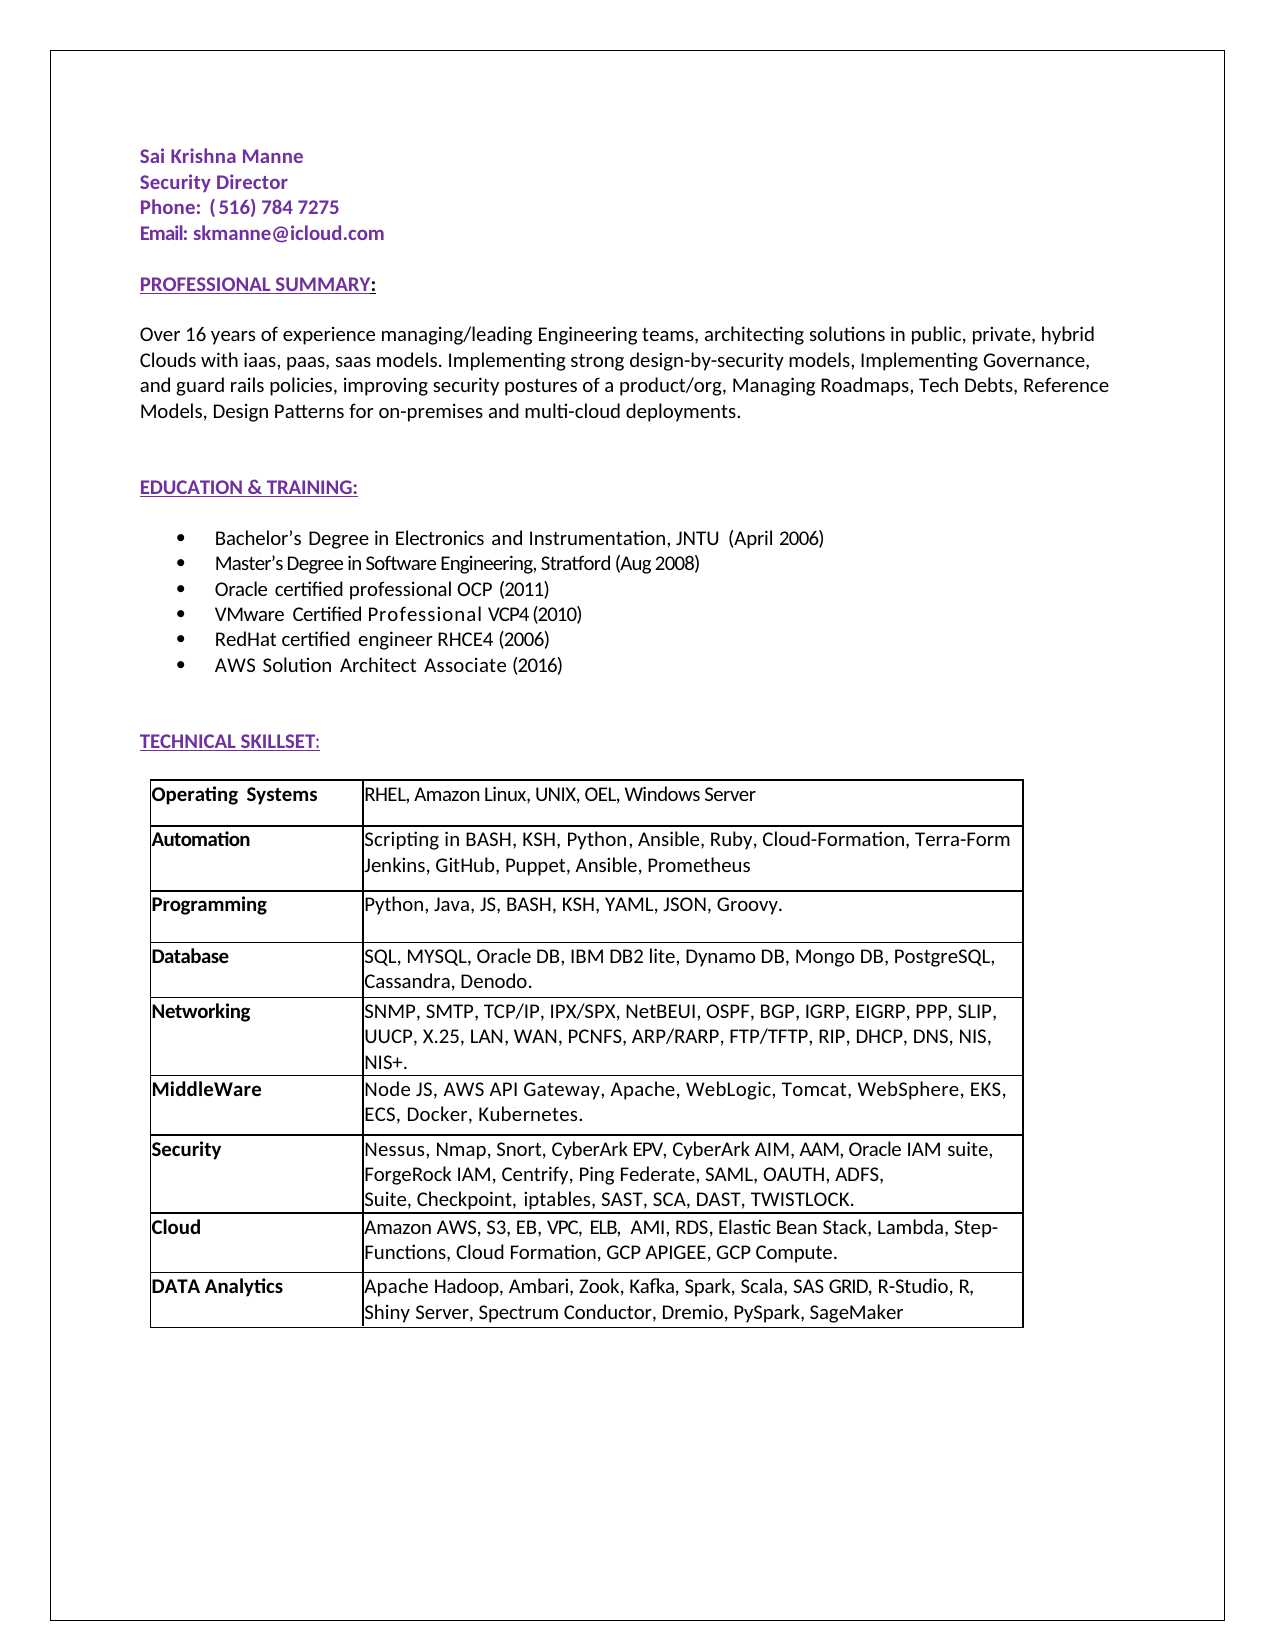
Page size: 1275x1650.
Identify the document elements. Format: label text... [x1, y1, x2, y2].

table_cell Scripting in BASH, KSH, Python, Ansible, Ruby, Cloud-Formation, Terra-Form Jenkins, GitHub, Puppet, Ansible, Prometheus [364, 827, 1022, 890]
table_cell Nessus, Nmap, Snort, CyberArk EPV, CyberArk AIM, AAM, Oracle IAM suite, ForgeRock IAM, Centrify, Ping Federate, SAML, OAUTH, ADFS, Suite, Checkpoint, iptables, SAST, SCA, DAST, TWISTLOCK. [364, 1136, 1022, 1212]
table_cell MiddleWare [151, 1076, 362, 1134]
text Sai Krishna Manne [139, 144, 1121, 169]
table_cell SQL, MYSQL, Oracle DB, IBM DB2 lite, Dynamo DB, Mongo DB, PostgreSQL, Cassandra, Denodo. [364, 943, 1022, 996]
text EDUCATION & TRAINING: [139, 474, 1121, 499]
text Security Director [139, 169, 1121, 194]
table_cell Cloud [151, 1214, 362, 1272]
list VMware Certified Professional VCP4 (2010) [177, 601, 1121, 627]
table_cell Node JS, AWS API Gateway, Apache, WebLogic, Tomcat, WebSphere, EKS, ECS, Docker, Kubernetes. [364, 1076, 1022, 1134]
table_header RHEL, Amazon Linux, UNIX, OEL, Windows Server [364, 781, 1022, 825]
text TECHNICAL SKILLSET: [139, 728, 1121, 754]
table_cell Apache Hadoop, Ambari, Zook, Kafka, Spark, Scala, SAS GRID, R-Studio, R, Shiny Server, Spectrum Conductor, Dremio, PySpark, SageMaker [364, 1273, 1022, 1326]
table_cell Security [151, 1136, 362, 1212]
table_cell Automation [151, 827, 362, 890]
table_cell DATA Analytics [151, 1273, 362, 1326]
list Oracle certified professional OCP (2011) [177, 576, 1121, 601]
text Email: skmanne@icloud.com [139, 220, 1121, 245]
table_cell Amazon AWS, S3, EB, VPC, ELB, AMI, RDS, Elastic Bean Stack, Lambda, Step-Functions, Cloud Formation, GCP APIGEE, GCP Compute. [364, 1214, 1022, 1272]
text Phone: (516) 784 7275 [139, 194, 1121, 220]
text PROFESSIONAL SUMMARY: [139, 271, 1121, 296]
table_cell Networking [151, 998, 362, 1074]
list RedHat certified engineer RHCE4 (2006) [177, 627, 1121, 652]
list Master’s Degree in Software Engineering, Stratford (Aug 2008) [177, 550, 1121, 576]
list AWS Solution Architect Associate (2016) [177, 652, 1121, 677]
text Over 16 years of experience managing/leading Engineering teams, architecting solutions in public, private, hybrid Clouds with iaas, paas, saas models. Implementing strong design-by-security models, Implementing Governance, and guard rails policies, improving security postures of a product/org, Managing Roadmaps, Tech Debts, Reference Models, Design Patterns for on-premises and multi-cloud deployments. [139, 322, 1121, 423]
table_header Operating Systems [151, 781, 362, 825]
list Bachelor’s Degree in Electronics and Instrumentation, JNTU (April 2006) [177, 525, 1121, 550]
table_cell Python, Java, JS, BASH, KSH, YAML, JSON, Groovy. [364, 892, 1022, 942]
table_cell Programming [151, 892, 362, 942]
table_cell SNMP, SMTP, TCP/IP, IPX/SPX, NetBEUI, OSPF, BGP, IGRP, EIGRP, PPP, SLIP, UUCP, X.25, LAN, WAN, PCNFS, ARP/RARP, FTP/TFTP, RIP, DHCP, DNS, NIS, NIS+. [364, 998, 1022, 1074]
table_cell Database [151, 943, 362, 996]
